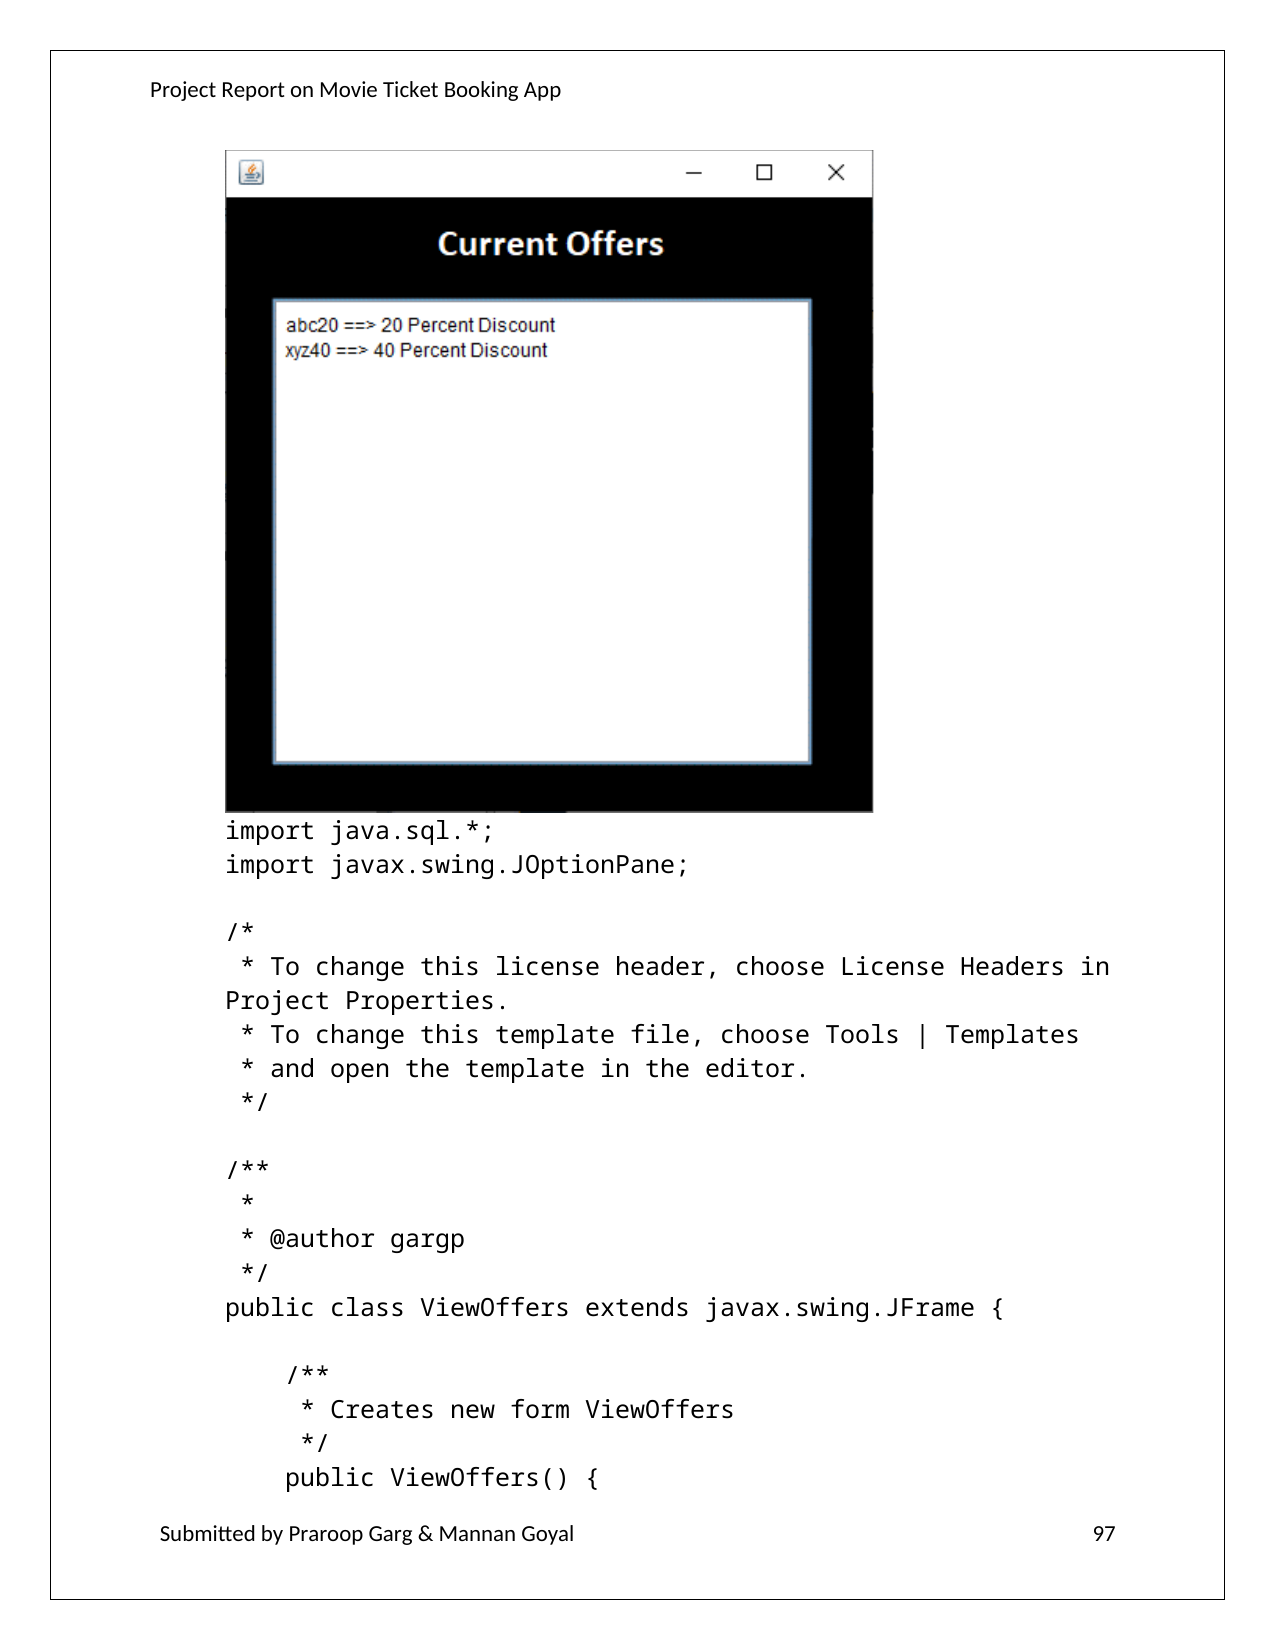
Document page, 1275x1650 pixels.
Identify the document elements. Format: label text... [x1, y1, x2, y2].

list */ [225, 1085, 1125, 1119]
list /** [225, 1357, 1125, 1391]
list * [225, 1187, 1125, 1221]
list * and open the template in the editor. [225, 1051, 1125, 1085]
list /** [225, 1153, 1125, 1187]
list public ViewOffers() { [225, 1459, 1125, 1494]
list public class ViewOffers extends javax.swing.JFrame { [225, 1289, 1125, 1323]
picture [225, 150, 874, 813]
list * To change this template file, choose Tools | Templates [225, 1017, 1125, 1051]
list * To change this license header, choose License Headers in Project Properties. [225, 949, 1125, 1017]
list /* [225, 914, 1125, 949]
list */ [225, 1426, 1125, 1459]
list import javax.swing.JOptionPane; [225, 846, 1125, 881]
list * Creates new form ViewOffers [225, 1391, 1125, 1426]
list * @author gargp [225, 1221, 1125, 1255]
list */ [225, 1255, 1125, 1289]
list import java.sql.*; [225, 812, 1125, 846]
